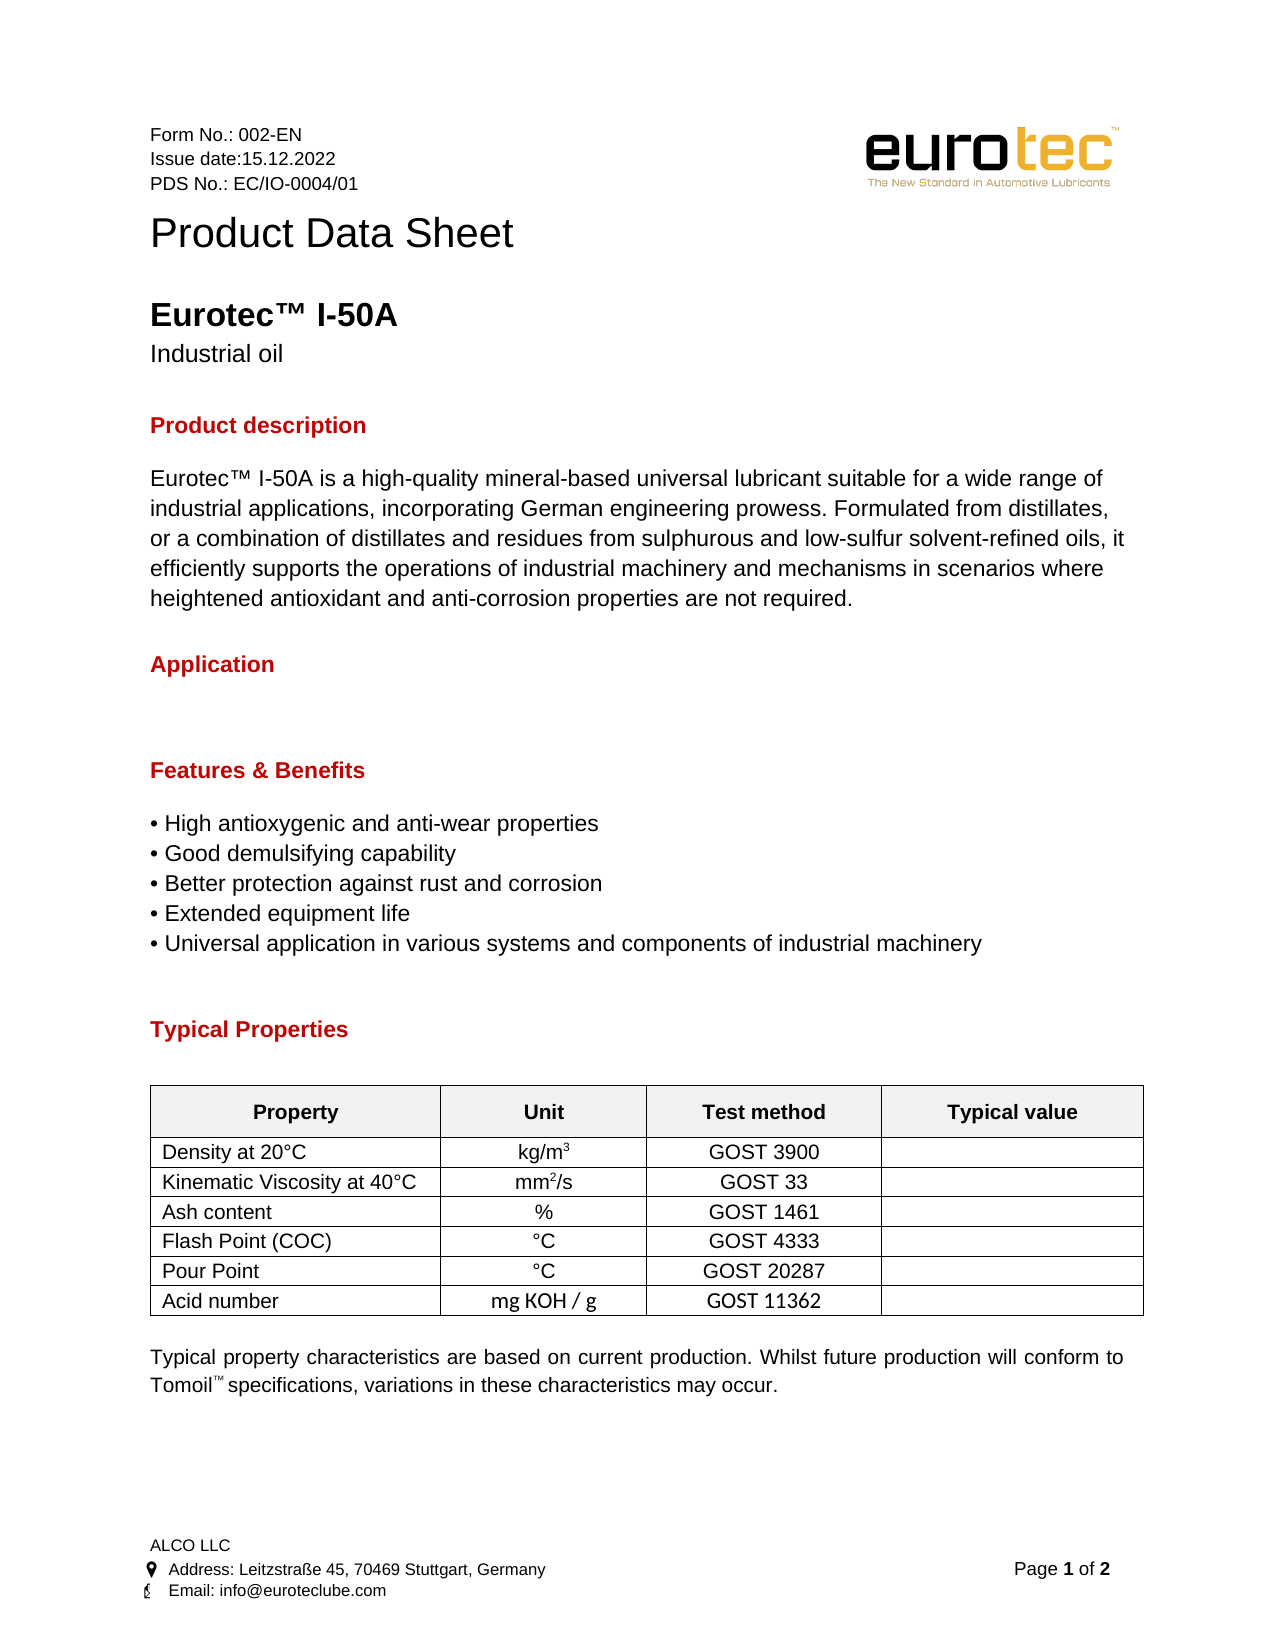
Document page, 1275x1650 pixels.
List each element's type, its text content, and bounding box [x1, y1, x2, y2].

table_cell kg/m3 [441, 1138, 646, 1167]
table_cell Kinematic Viscosity at 40°C [151, 1168, 440, 1196]
table_cell GOST 3900 [647, 1138, 881, 1167]
table_cell Flash Point (COC) [151, 1227, 440, 1256]
text Product Data Sheet [150, 209, 1125, 257]
table_header Test method [647, 1086, 881, 1137]
text Product description [150, 412, 1125, 438]
table_header Property [151, 1086, 440, 1137]
table_cell Density at 20°C [151, 1138, 440, 1167]
table_cell °C [441, 1227, 646, 1256]
table_header Typical value [882, 1086, 1143, 1137]
table_header Unit [441, 1086, 646, 1137]
text Industrial oil [150, 339, 1125, 368]
table_cell Ash content [151, 1197, 440, 1226]
table_cell mm2/s [441, 1168, 646, 1196]
table_cell % [441, 1197, 646, 1226]
table_cell GOST 33 [647, 1168, 881, 1196]
table_cell [882, 1138, 1143, 1167]
picture [141, 1558, 163, 1599]
text Features & Benefits [150, 757, 1125, 783]
table_cell GOST 1461 [647, 1197, 881, 1226]
text Eurotec™ I-50A is a high-quality mineral-based universal lubricant suitable for a wide range of industrial applications, incorporating German engineering prowess. Formulated from distillates, or a combination of distillates and residues from sulphurous and low-sulfur solvent-refined oils, it efficiently supports the operations of industrial machinery and mechanisms in scenarios where heightened antioxidant and anti-corrosion properties are not required. [150, 464, 1125, 612]
table_cell [882, 1197, 1143, 1226]
picture [859, 73, 1125, 209]
table_cell GOST 4333 [647, 1227, 881, 1256]
table_cell °C [441, 1257, 646, 1285]
text Typical Properties [150, 1016, 1125, 1042]
table_cell GOST 11362 [647, 1286, 881, 1315]
table_cell [882, 1227, 1143, 1256]
table_cell [882, 1286, 1143, 1315]
table_cell Acid number [151, 1286, 440, 1315]
text • High antioxygenic and anti-wear properties • Good demulsifying capability • Better protection against rust and corrosion • Extended equipment life • Universal application in various systems and components of industrial machinery [150, 809, 1125, 957]
text Application [150, 651, 1125, 678]
table_cell [882, 1257, 1143, 1285]
table_cell GOST 20287 [647, 1257, 881, 1285]
text Eurotec™ I-50A [150, 295, 1125, 333]
table_cell mg КОН / g [441, 1286, 646, 1315]
table_cell Pour Point [151, 1257, 440, 1285]
text Typical property characteristics are based on current production. Whilst future production will conform to Tomoil™ specifications, variations in these characteristics may occur. [150, 1345, 1125, 1397]
table_cell [882, 1168, 1143, 1196]
